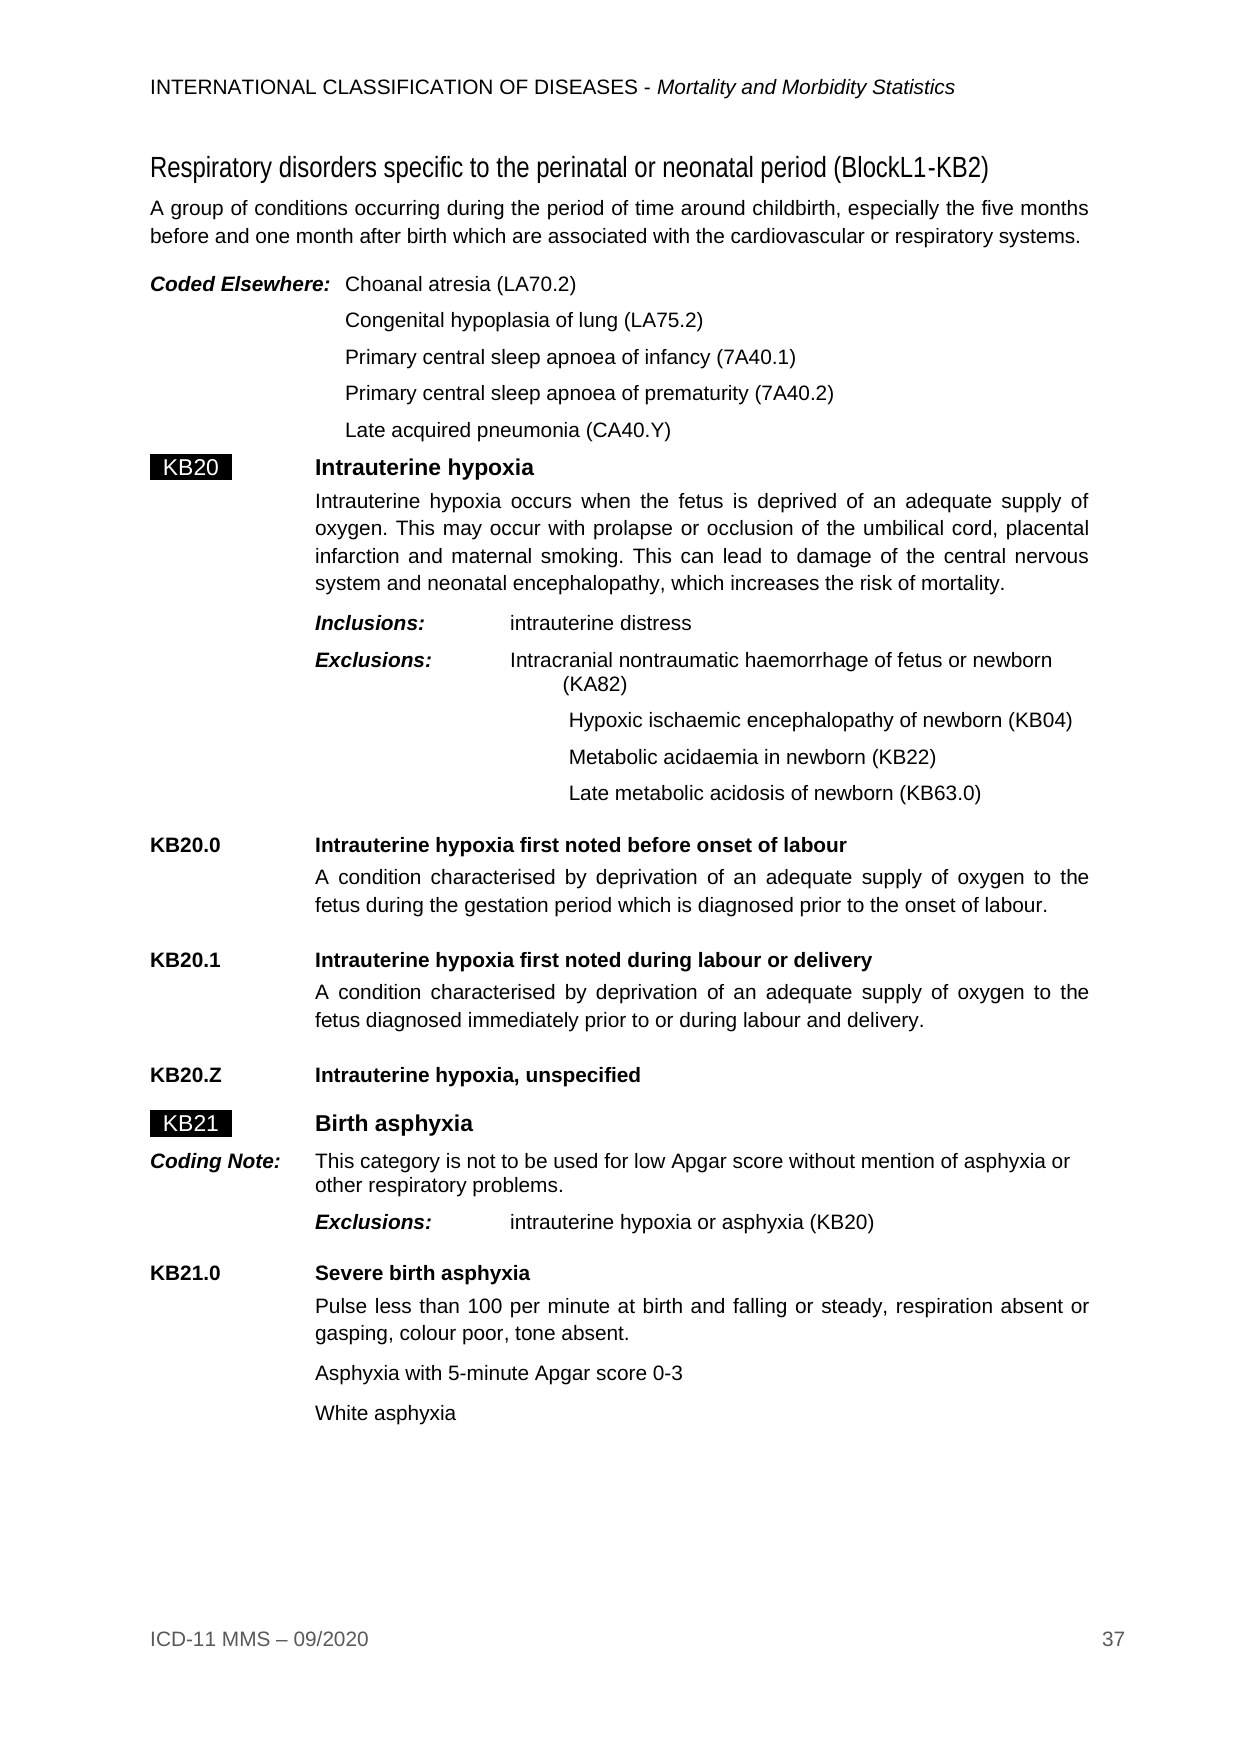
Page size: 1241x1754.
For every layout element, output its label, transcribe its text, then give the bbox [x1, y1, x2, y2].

text A condition characterised by deprivation of an adequate supply of oxygen to the fetus diagnosed immediately prior to or during labour and delivery. [315, 980, 1090, 1031]
list Late metabolic acidosis of newborn (KB63.0) [568, 781, 1090, 805]
title KB20 Intrauterine hypoxia [232, 454, 1090, 480]
list Exclusions: Intracranial nontraumatic haemorrhage of fetus or newborn (KA82) [315, 648, 1090, 696]
text Asphyxia with 5-minute Apgar score 0-3 [315, 1361, 1090, 1385]
list Primary central sleep apnoea of prematurity (7A40.2) [345, 381, 1090, 405]
list Congenital hypoplasia of lung (LA75.2) [345, 308, 1090, 332]
list Primary central sleep apnoea of infancy (7A40.1) [345, 345, 1090, 369]
title KB20.1 Intrauterine hypoxia first noted during labour or delivery [150, 948, 1090, 972]
text Intrauterine hypoxia occurs when the fetus is deprived of an adequate supply of oxygen. This may occur with prolapse or occlusion of the umbilical cord, placental infarction and maternal smoking. This can lead to damage of the central nervous system and neonatal encephalopathy, which increases the risk of mortality. [315, 489, 1090, 595]
text A condition characterised by deprivation of an adequate supply of oxygen to the fetus during the gestation period which is diagnosed prior to the onset of labour. [315, 865, 1090, 916]
text White asphyxia [315, 1401, 1090, 1425]
title KB21.0 Severe birth asphyxia [150, 1261, 1090, 1285]
title KB21 Birth asphyxia [232, 1110, 1090, 1137]
list Exclusions: intrauterine hypoxia or asphyxia (KB20) [315, 1209, 1090, 1233]
list Metabolic acidaemia in newborn (KB22) [568, 744, 1090, 768]
text Pulse less than 100 per minute at birth and falling or steady, respiration absent or gasping, colour poor, tone absent. [315, 1293, 1090, 1345]
title KB20.0 Intrauterine hypoxia first noted before onset of labour [150, 833, 1090, 857]
list Coded Elsewhere: Choanal atresia (LA70.2) [150, 272, 1090, 296]
list Late acquired pneumonia (CA40.Y) [345, 418, 1090, 442]
title KB20.Z Intrauterine hypoxia, unspecified [150, 1063, 1090, 1087]
text A group of conditions occurring during the period of time around childbirth, especially the five months before and one month after birth which are associated with the cardiovascular or respiratory systems. [150, 196, 1090, 247]
list Hypoxic ischaemic encephalopathy of newborn (KB04) [568, 708, 1090, 732]
text Coding Note: This category is not to be used for low Apgar score without mention of asphyxia or other respiratory problems. [150, 1149, 1090, 1197]
list Inclusions: intrauterine distress [315, 611, 1090, 635]
title Respiratory disorders specific to the perinatal or neonatal period (BlockL1‑KB2) [150, 150, 1090, 183]
